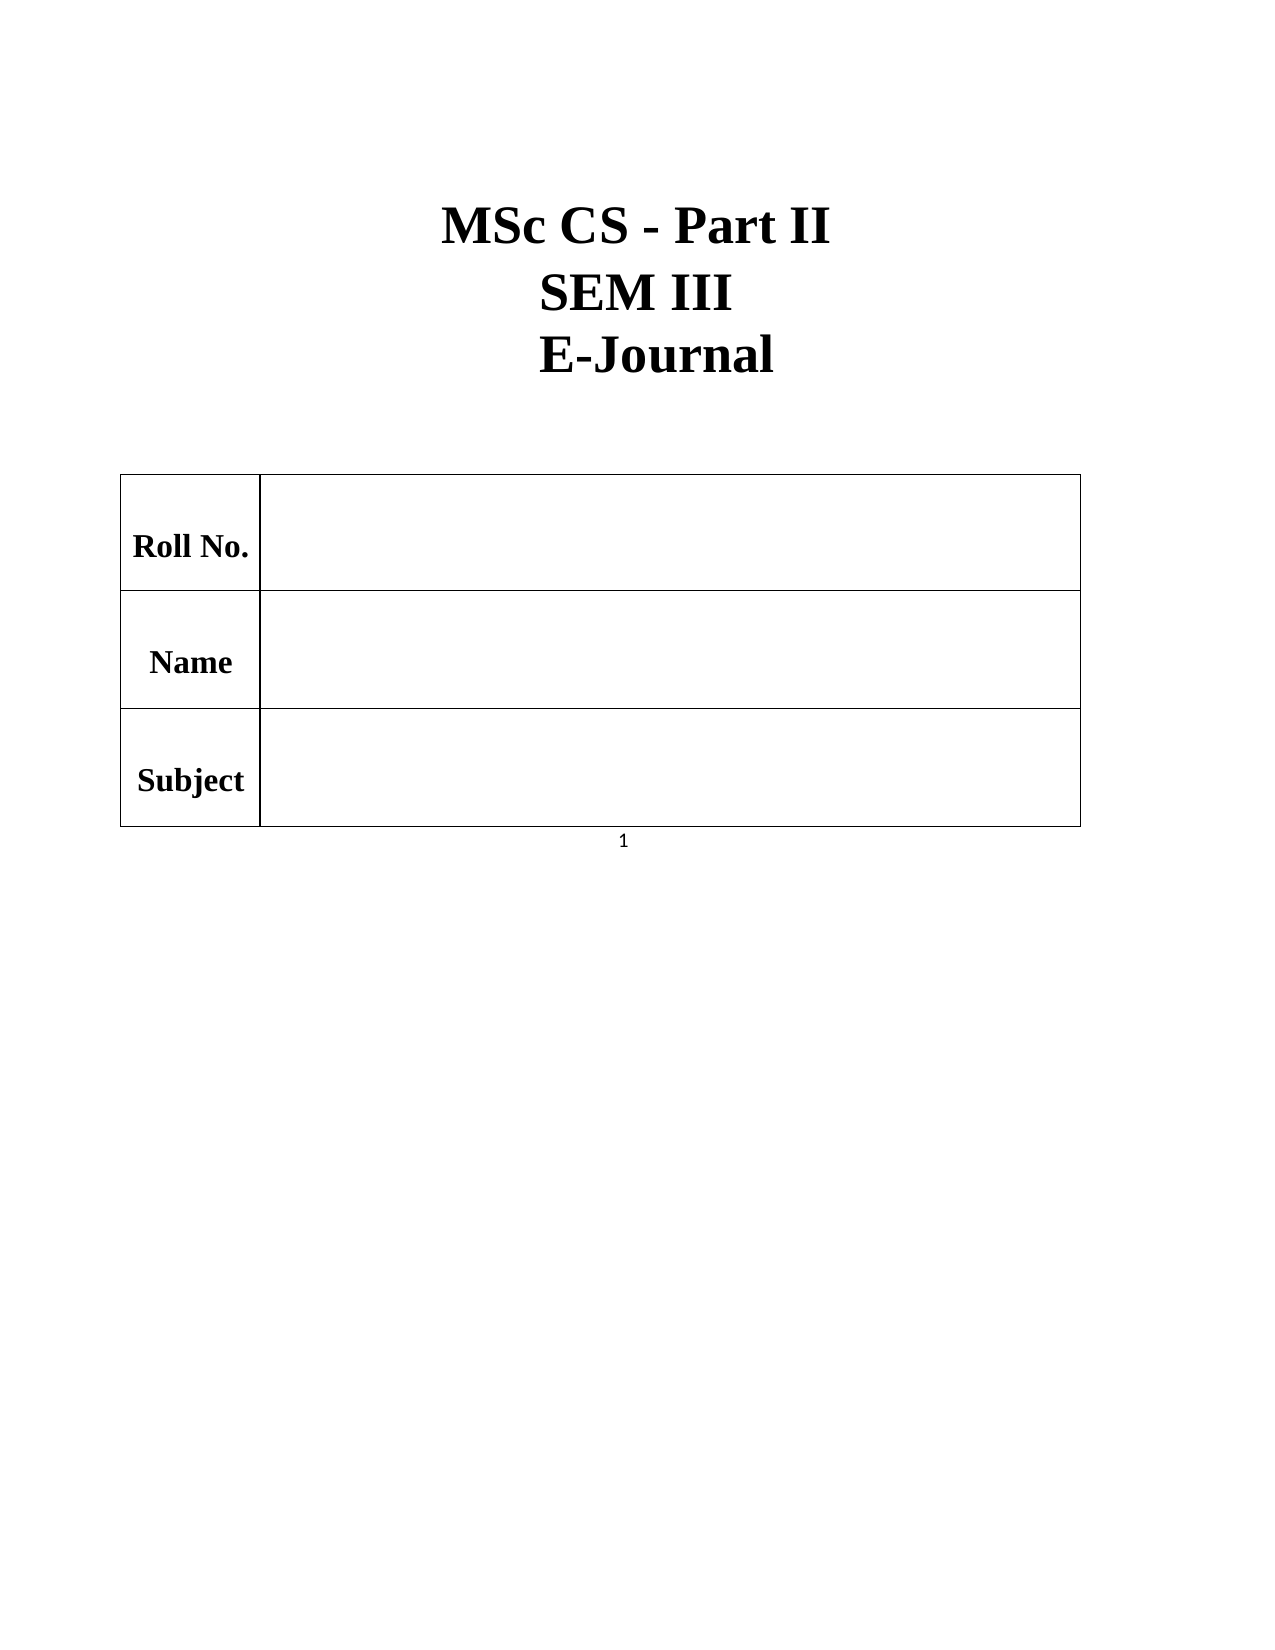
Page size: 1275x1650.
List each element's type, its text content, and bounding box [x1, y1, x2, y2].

table_cell Subject [121, 709, 259, 826]
title E-Journal [172, 327, 1142, 384]
title MSc CS - Part II SEM III [441, 193, 834, 322]
table_header Roll No. [121, 475, 259, 590]
table_header [261, 475, 1080, 590]
table_cell [261, 591, 1080, 707]
text 1 [108, 827, 1138, 852]
table_cell [261, 709, 1080, 826]
table_cell Name [121, 591, 259, 707]
